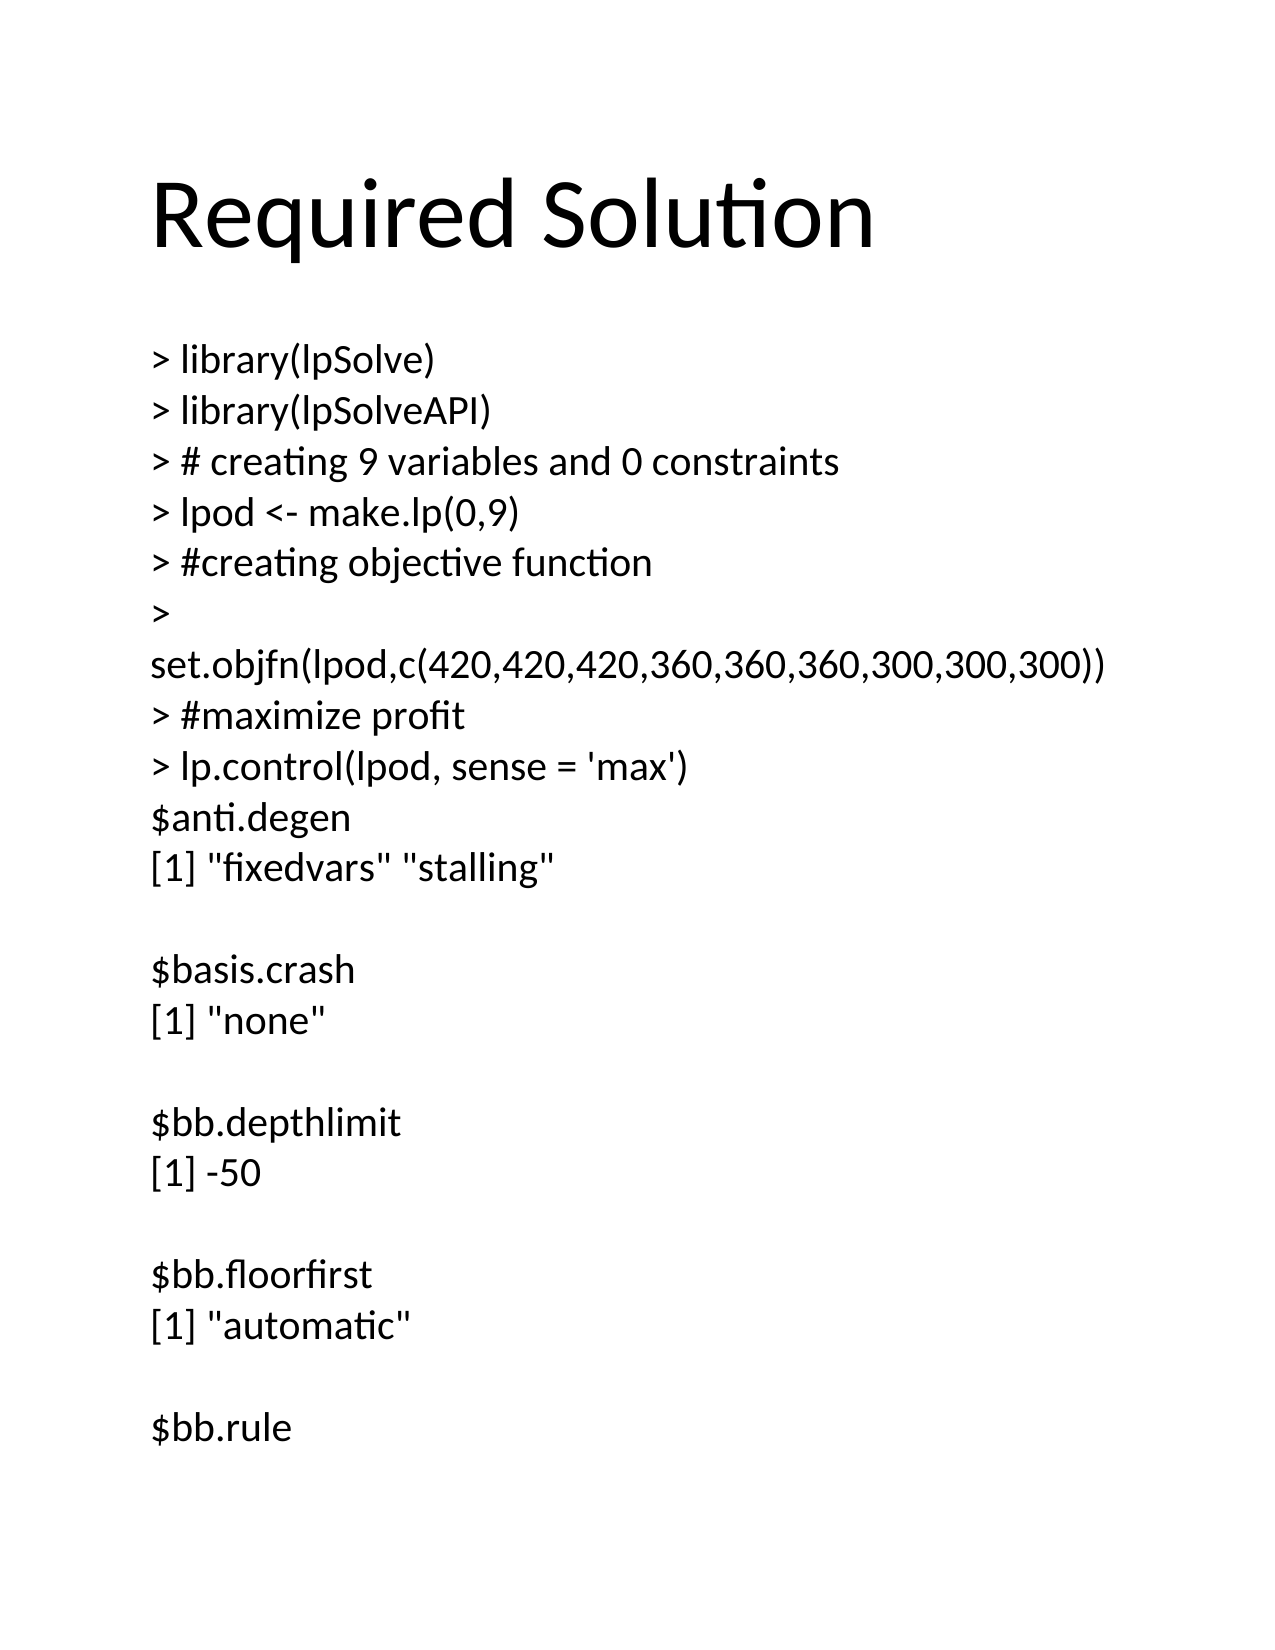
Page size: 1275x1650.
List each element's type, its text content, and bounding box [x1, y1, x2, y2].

text > lpod <- make.lp(0,9) [150, 486, 1125, 536]
text [1] "none" [150, 994, 1125, 1045]
text [1] -50 [150, 1146, 1125, 1197]
text > # creating 9 variables and 0 constraints [150, 435, 1125, 486]
text $bb.rule [150, 1401, 1125, 1451]
text $bb.depthlimit [150, 1096, 1125, 1146]
text Required Solution [150, 150, 1125, 272]
text > lp.control(lpod, sense = 'max') [150, 740, 1125, 791]
text > set.objfn(lpod,c(420,420,420,360,360,360,300,300,300)) [150, 587, 1125, 689]
text $anti.degen [150, 791, 1125, 841]
text > #creating objective function [150, 536, 1125, 587]
text $bb.floorfirst [150, 1248, 1125, 1299]
text > library(lpSolve) [150, 333, 1125, 384]
text $basis.crash [150, 943, 1125, 994]
text [1] "automatic" [150, 1299, 1125, 1350]
text [1] "fixedvars" "stalling" [150, 841, 1125, 892]
text > #maximize profit [150, 689, 1125, 740]
text > library(lpSolveAPI) [150, 384, 1125, 435]
